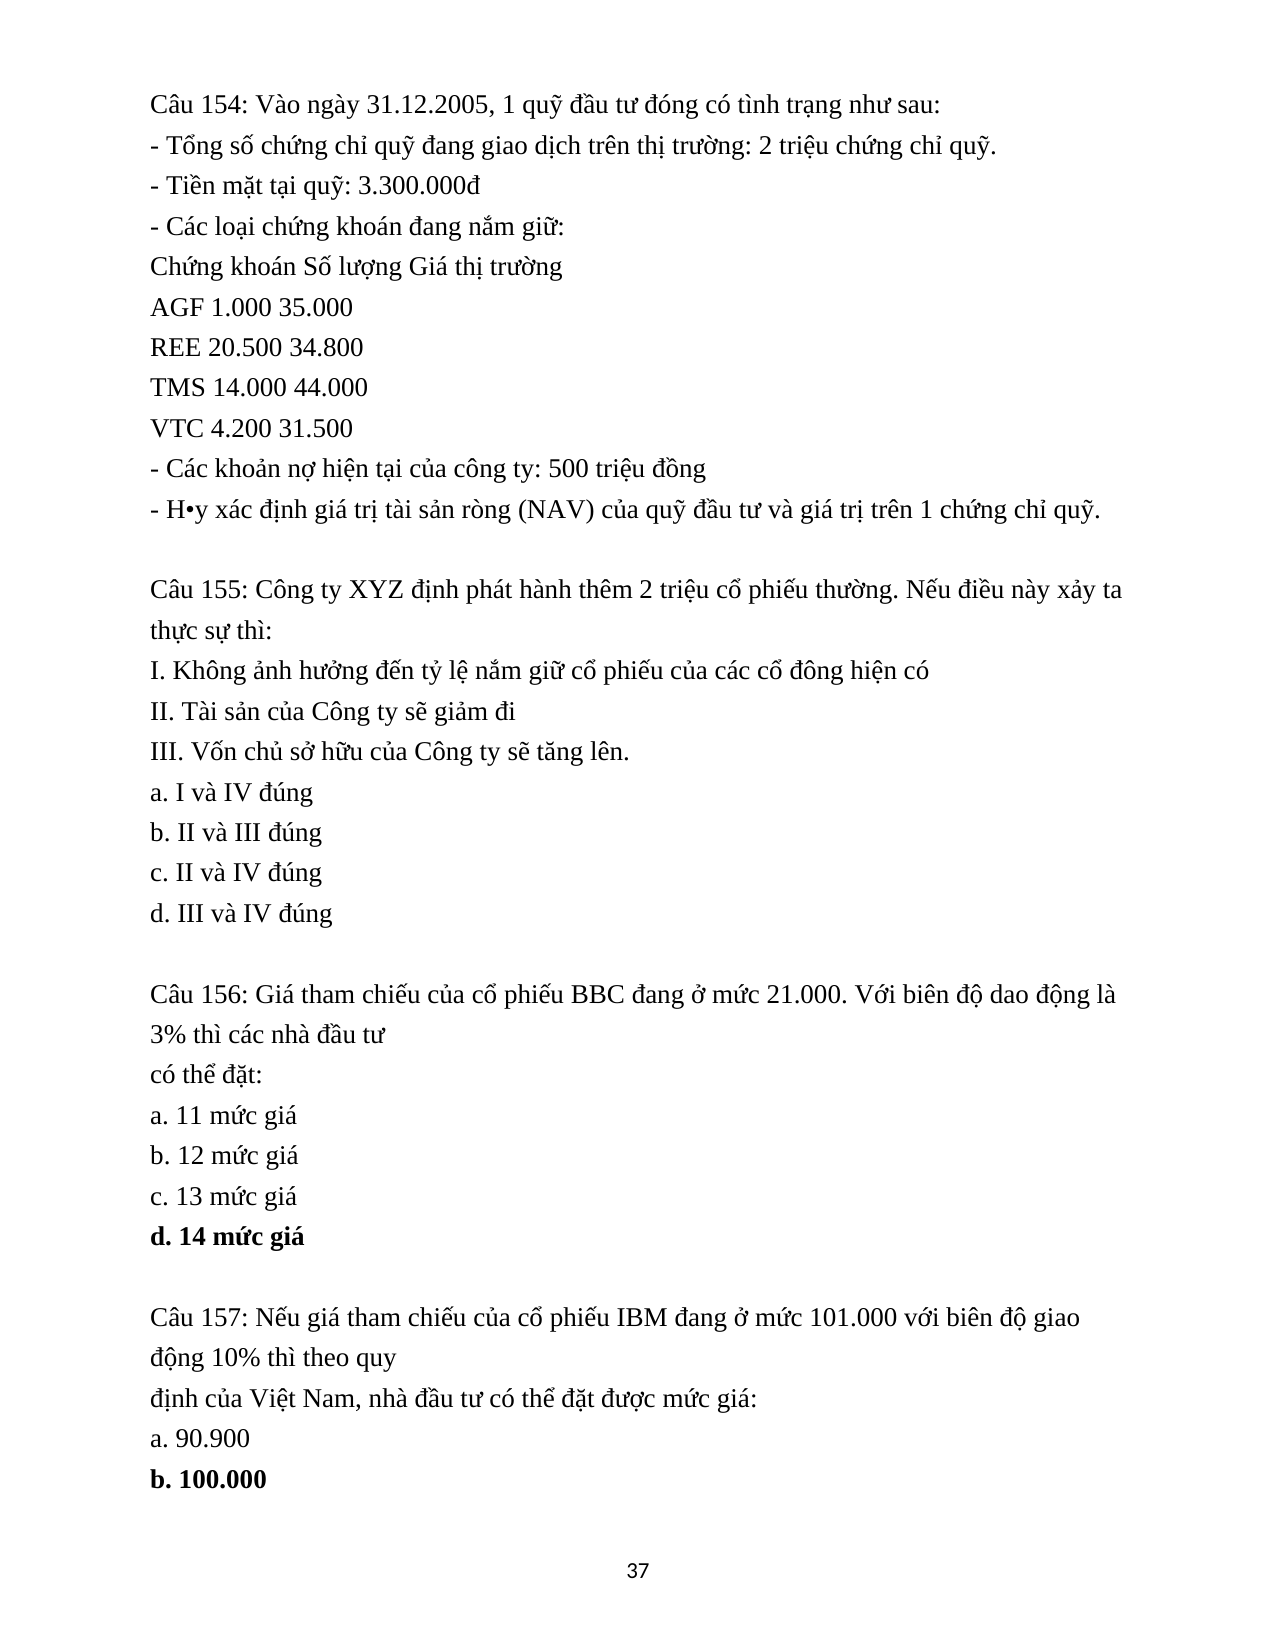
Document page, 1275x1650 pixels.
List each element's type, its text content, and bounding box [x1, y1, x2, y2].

text TMS 14.000 44.000 [150, 372, 1125, 403]
text - Các loại chứng khoán đang nắm giữ: [150, 210, 1125, 241]
text I. Không ảnh hưởng đến tỷ lệ nắm giữ cổ phiếu của các cổ đông hiện có [150, 654, 1125, 686]
text c. II và IV đúng [150, 857, 1125, 888]
text - Các khoản nợ hiện tại của công ty: 500 triệu đồng [150, 452, 1125, 483]
text - H•y xác định giá trị tài sản ròng (NAV) của quỹ đầu tư và giá trị trên 1 chứng chỉ quỹ. [150, 493, 1125, 524]
text b. 100.000 [150, 1463, 1125, 1494]
text a. I và IV đúng [150, 776, 1125, 807]
text Câu 157: Nếu giá tham chiếu của cổ phiếu IBM đang ở mức 101.000 với biên độ giao động 10% thì theo quy [150, 1301, 1125, 1373]
text định của Việt Nam, nhà đầu tư có thể đặt được mức giá: [150, 1382, 1125, 1413]
text VTC 4.200 31.500 [150, 412, 1125, 443]
text - Tiền mặt tại quỹ: 3.300.000đ [150, 169, 1125, 201]
text Chứng khoán Số lượng Giá thị trường [150, 250, 1125, 281]
text - Tổng số chứng chỉ quỹ đang giao dịch trên thị trường: 2 triệu chứng chỉ quỹ. [150, 129, 1125, 160]
text có thể đặt: [150, 1059, 1125, 1090]
text a. 11 mức giá [150, 1099, 1125, 1130]
text c. 13 mức giá [150, 1180, 1125, 1211]
text III. Vốn chủ sở hữu của Công ty sẽ tăng lên. [150, 735, 1125, 766]
text REE 20.500 34.800 [150, 331, 1125, 362]
text AGF 1.000 35.000 [150, 291, 1125, 322]
text b. 12 mức giá [150, 1139, 1125, 1171]
text Câu 155: Công ty XYZ định phát hành thêm 2 triệu cổ phiếu thường. Nếu điều này xảy ta thực sự thì: [150, 574, 1125, 645]
text II. Tài sản của Công ty sẽ giảm đi [150, 695, 1125, 726]
text Câu 154: Vào ngày 31.12.2005, 1 quỹ đầu tư đóng có tình trạng như sau: [150, 89, 1125, 120]
text b. II và III đúng [150, 816, 1125, 847]
text a. 90.900 [150, 1422, 1125, 1453]
text Câu 156: Giá tham chiếu của cổ phiếu BBC đang ở mức 21.000. Với biên độ dao động là 3% thì các nhà đầu tư [150, 978, 1125, 1049]
text d. 14 mức giá [150, 1220, 1125, 1251]
text d. III và IV đúng [150, 897, 1125, 928]
